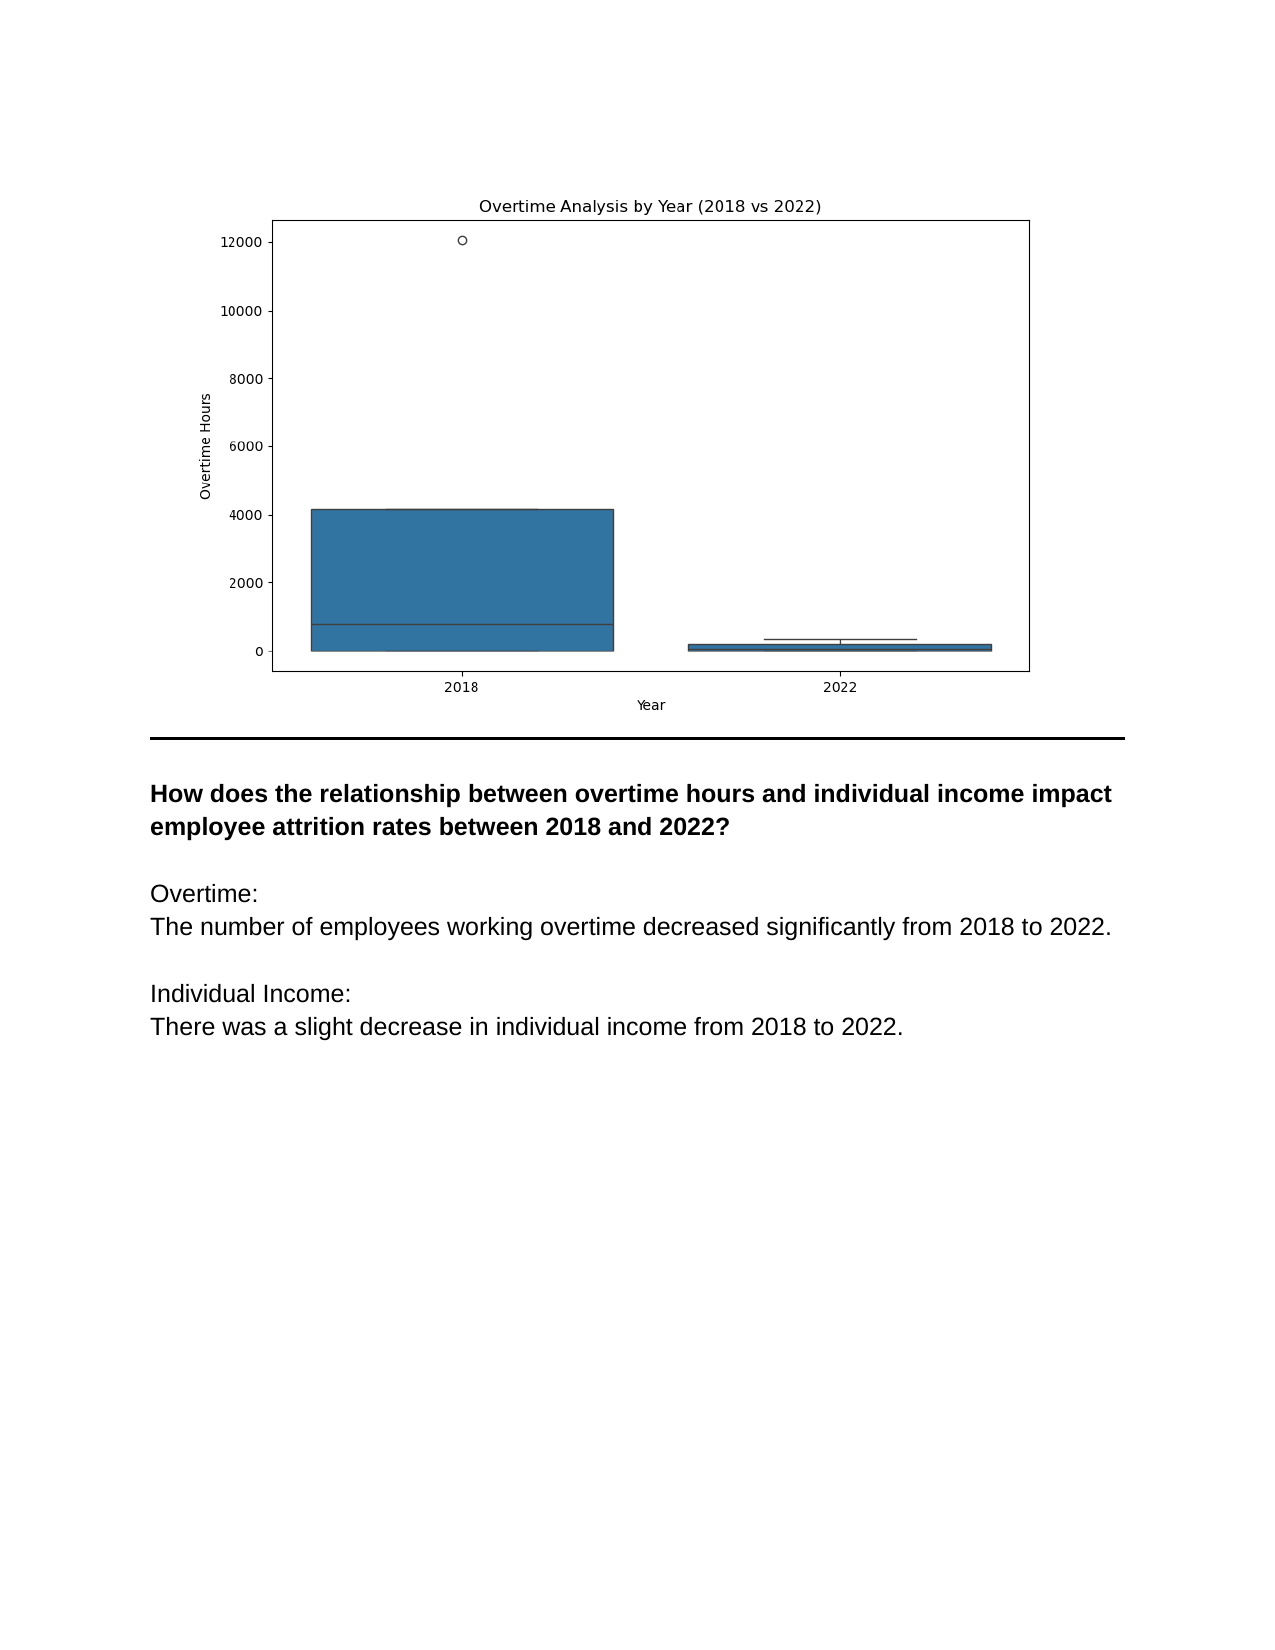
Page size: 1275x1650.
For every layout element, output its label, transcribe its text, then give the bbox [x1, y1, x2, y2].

text Individual Income: [150, 979, 1125, 1008]
picture [150, 150, 1125, 735]
text The number of employees working overtime decreased significantly from 2018 to 2022. [150, 912, 1125, 941]
text Overtime: [150, 879, 1125, 908]
text There was a slight decrease in individual income from 2018 to 2022. [150, 1012, 1125, 1041]
text How does the relationship between overtime hours and individual income impact employee attrition rates between 2018 and 2022? [150, 779, 1125, 841]
